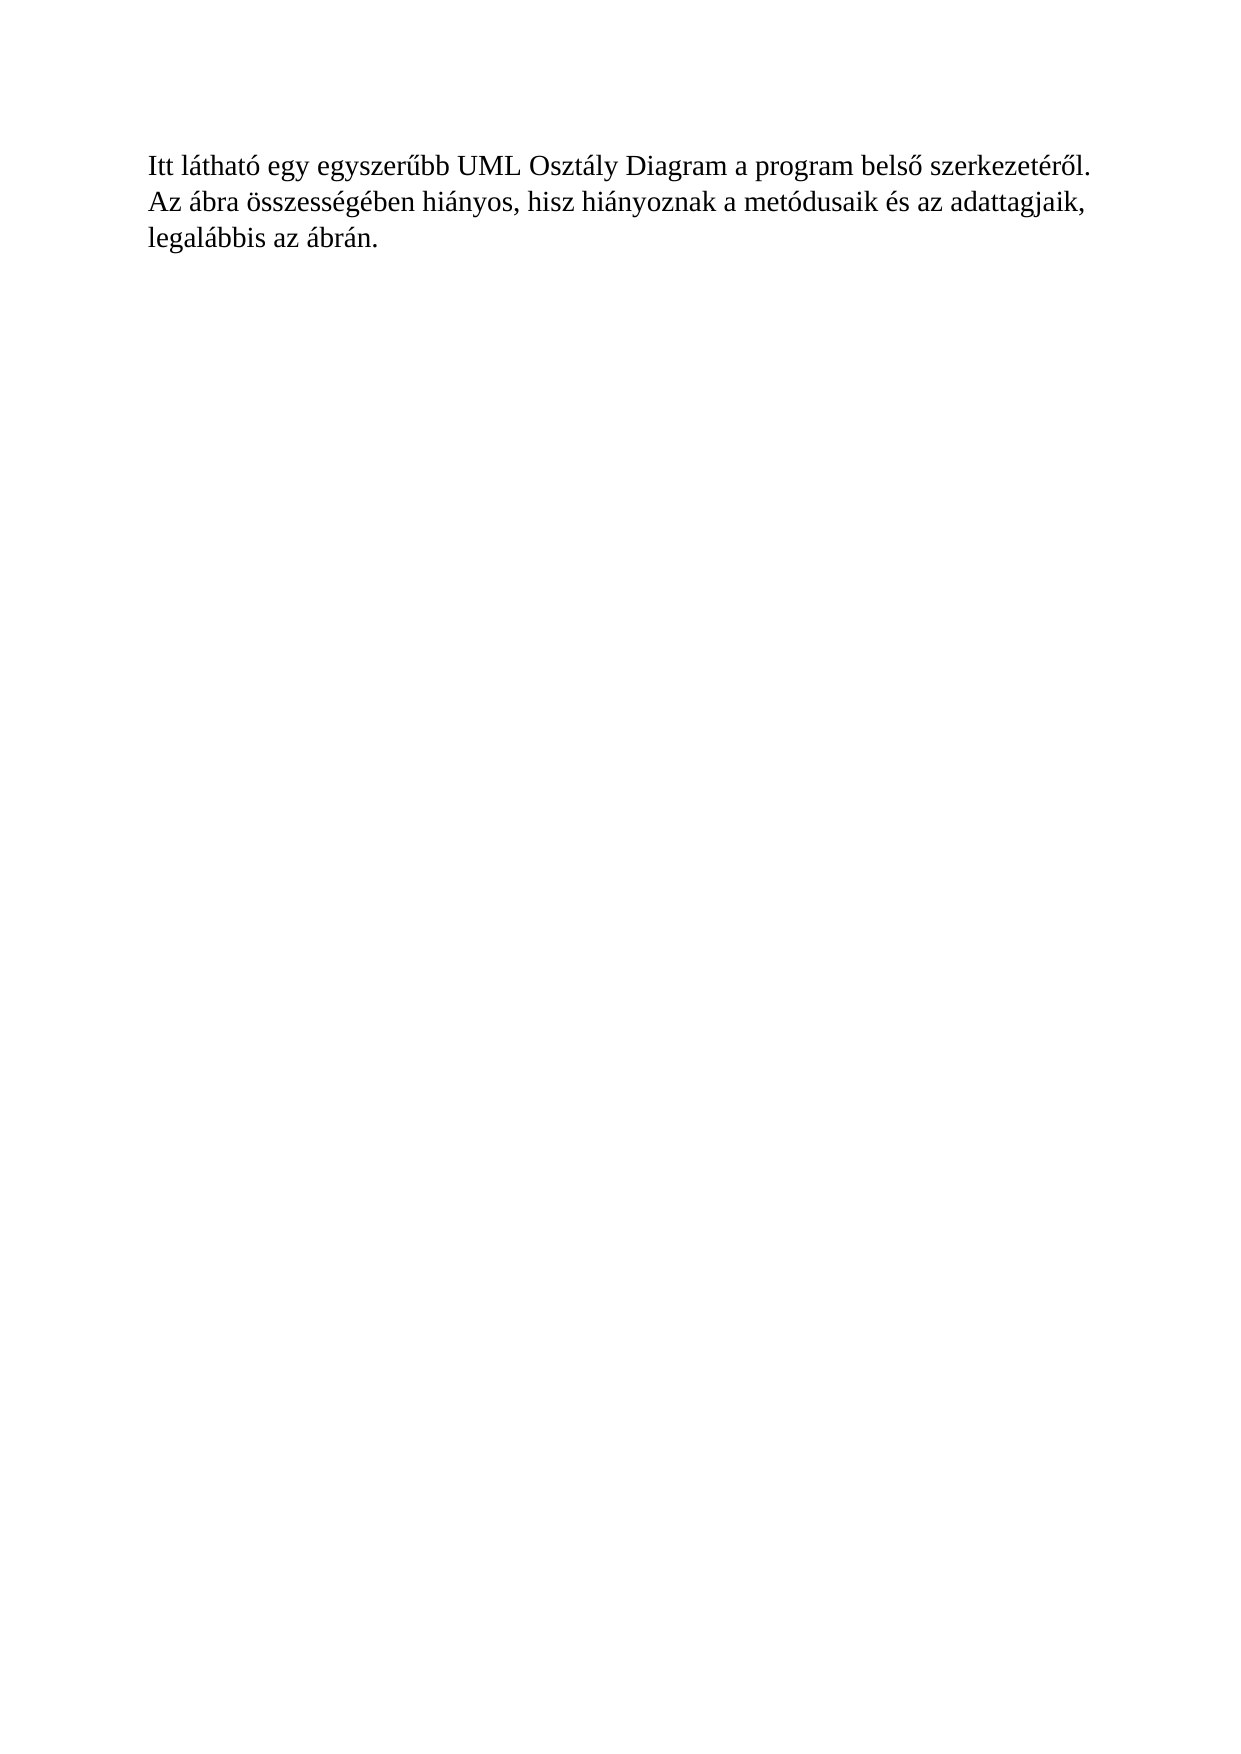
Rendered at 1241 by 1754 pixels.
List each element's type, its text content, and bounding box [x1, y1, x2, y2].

text Itt látható egy egyszerűbb UML Osztály Diagram a program belső szerkezetéről. Az ábra összességében hiányos, hisz hiányoznak a metódusaik és az adattagjaik, legalábbis az ábrán. [148, 148, 1093, 253]
